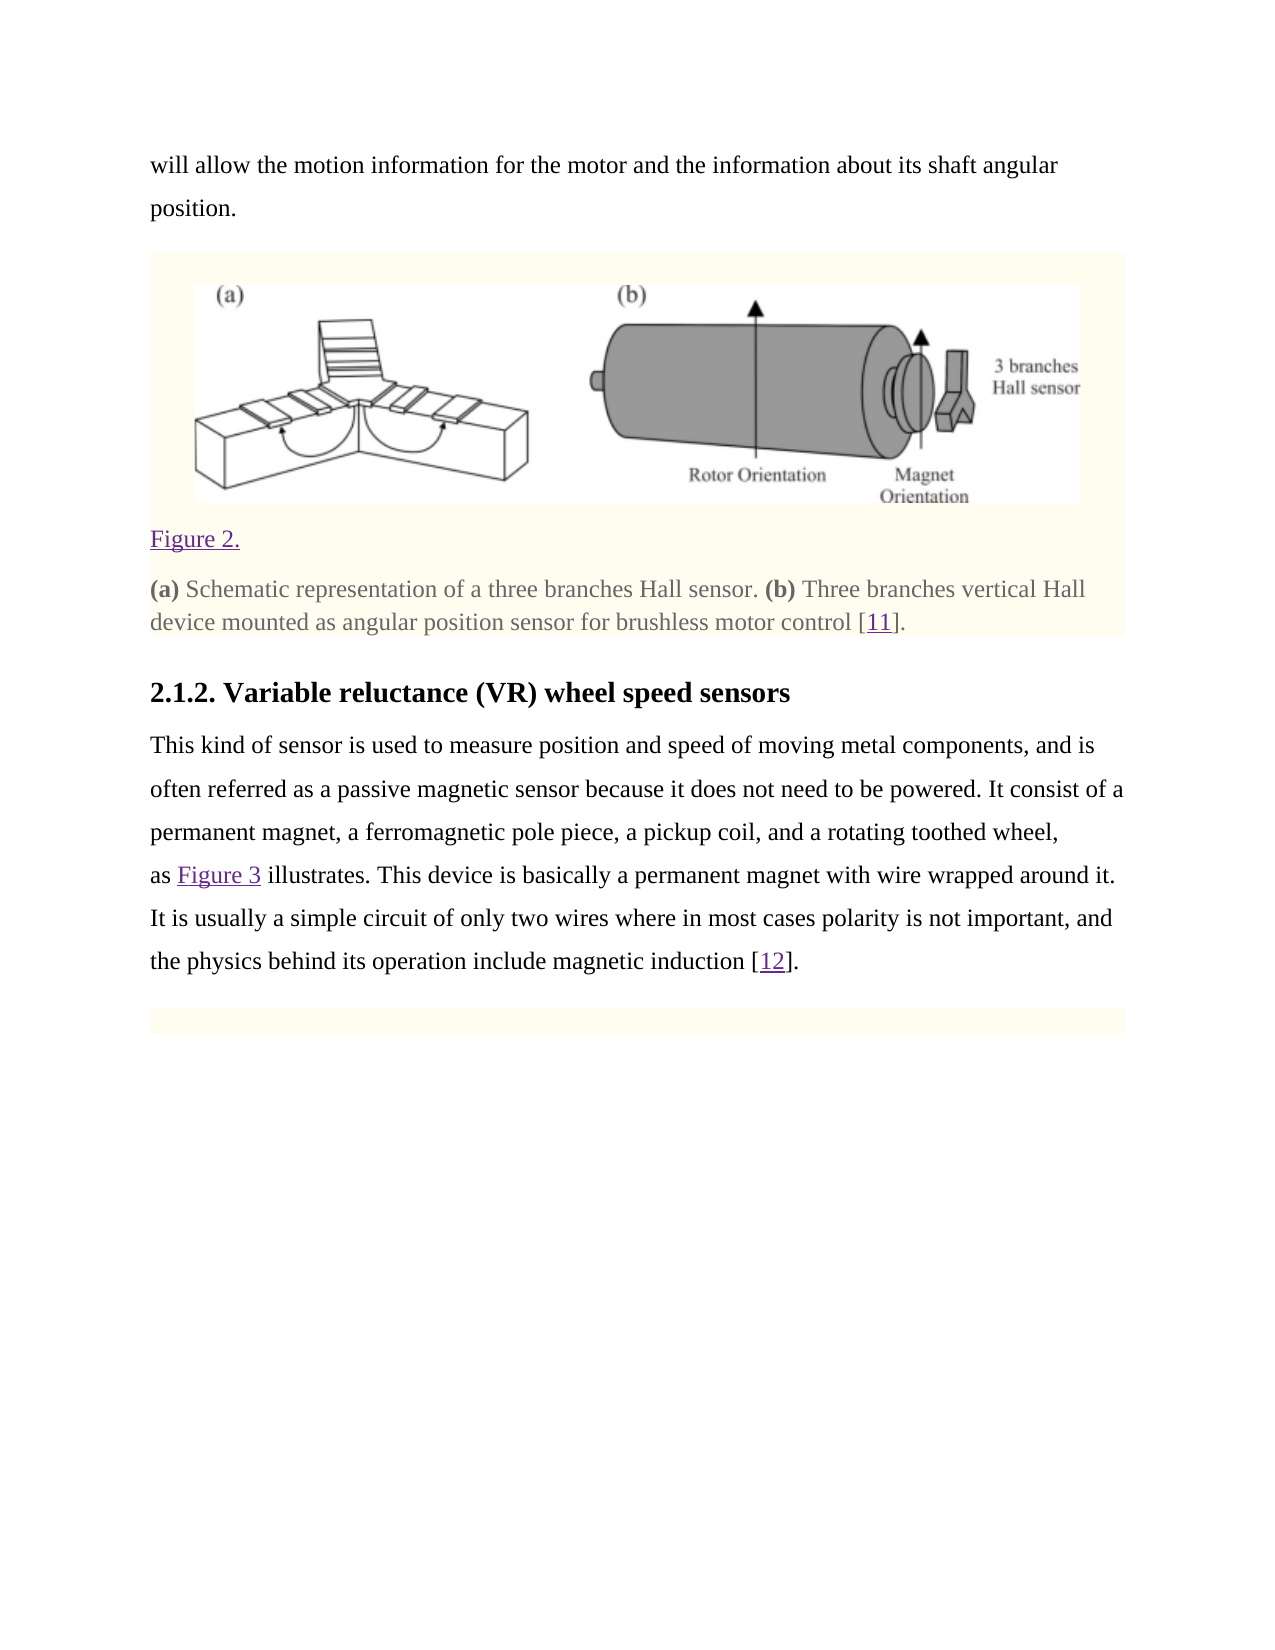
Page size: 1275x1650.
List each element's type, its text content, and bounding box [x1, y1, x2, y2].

picture [194, 285, 1081, 503]
text This kind of sensor is used to measure position and speed of moving metal components, and is often referred as a passive magnetic sensor because it does not need to be powered. It consist of a permanent magnet, a ferromagnetic pole piece, a pickup coil, and a rotating toothed wheel, as Figure 3 illustrates. This device is basically a permanent magnet with wire wrapped around it. It is usually a simple circuit of only two wires where in most cases polarity is not important, and the physics behind its operation include magnetic induction [12]. [150, 731, 1125, 975]
text Figure 2. [150, 524, 1125, 552]
text 2.1.2. Variable reluctance (VR) wheel speed sensors [150, 675, 1125, 708]
text (a) Schematic representation of a three branches Hall sensor. (b) Three branches vertical Hall device mounted as angular position sensor for brushless motor control [11]. [150, 574, 1125, 636]
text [150, 150, 1125, 222]
